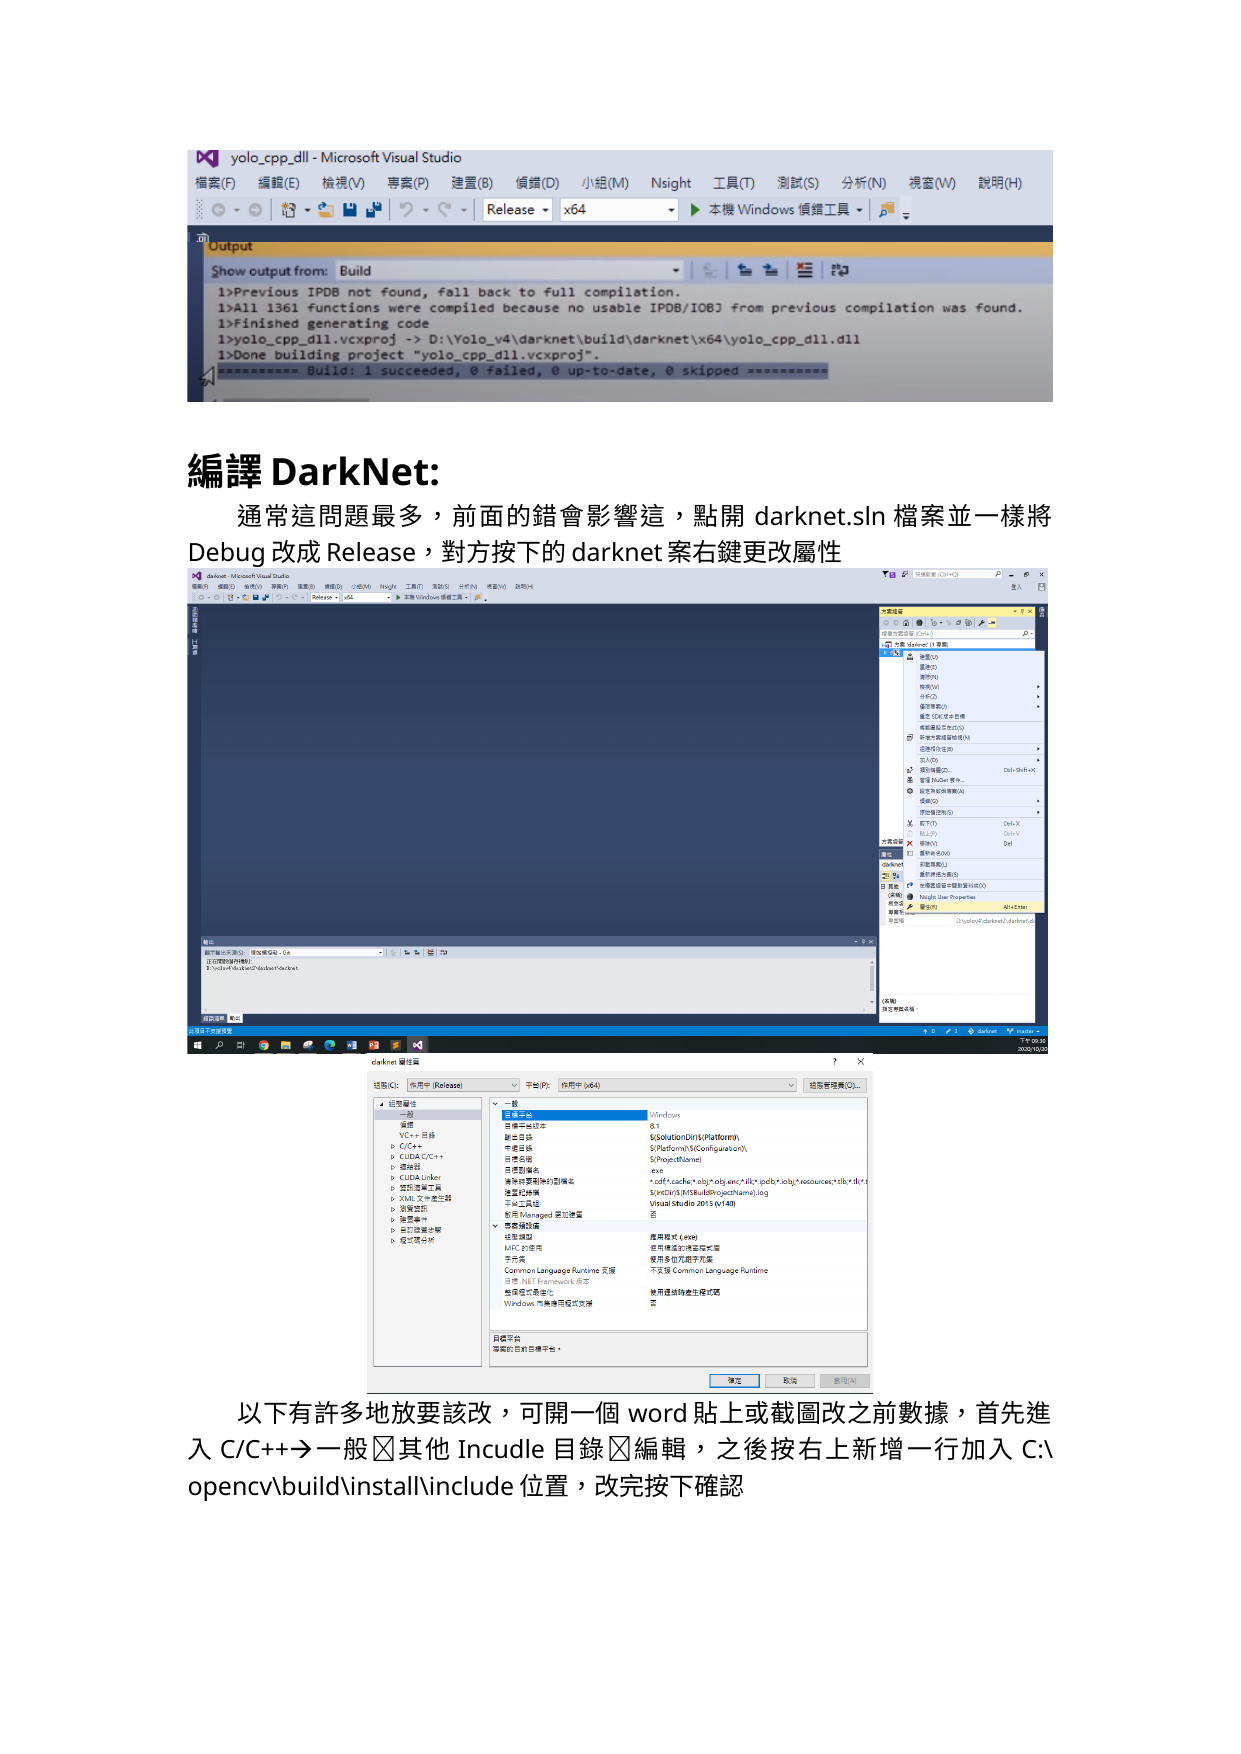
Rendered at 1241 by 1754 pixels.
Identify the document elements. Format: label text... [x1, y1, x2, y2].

text 通常這問題最多，前面的錯會影響這，點開darknet.sln檔案並一樣將Debug改成Release，對方按下的darknet案右鍵更改屬性 [187, 496, 1053, 569]
text 編譯DarkNet: [187, 442, 1053, 496]
picture [187, 150, 1053, 402]
text 以下有許多地放要該改，可開一個word貼上或截圖改之前數據，首先進入C/C++一般其他Incudle目錄編輯，之後按右上新增一行加入C:\opencv\build\install\include位置，改完按下確認 [187, 1394, 1053, 1502]
picture [187, 568, 1048, 1394]
